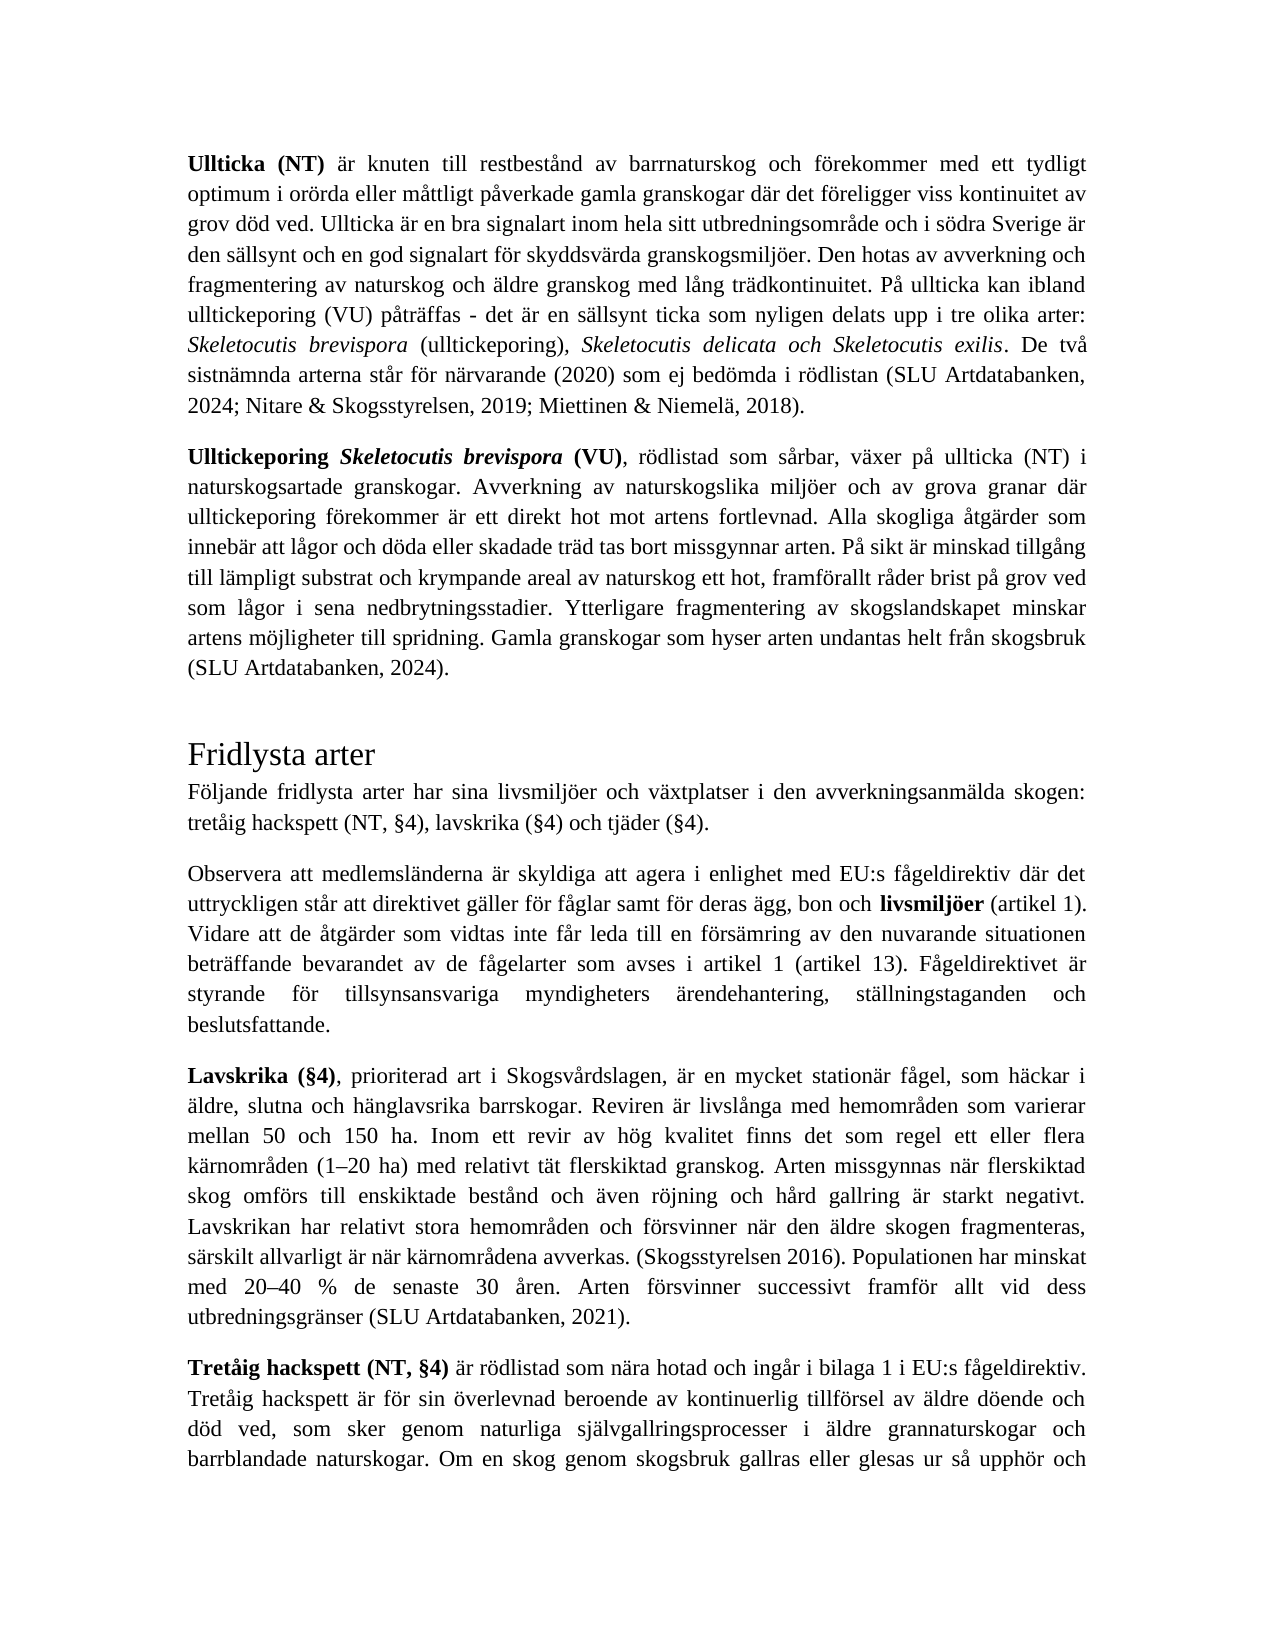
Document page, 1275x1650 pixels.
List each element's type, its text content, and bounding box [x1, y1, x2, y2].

text Ullticka (NT) är knuten till restbestånd av barrnaturskog och förekommer med ett tydligt optimum i orörda eller måttligt påverkade gamla granskogar där det föreligger viss kontinuitet av grov död ved. Ullticka är en bra signalart inom hela sitt utbredningsområde och i södra Sverige är den sällsynt och en god signalart för skyddsvärda granskogsmiljöer. Den hotas av avverkning och fragmentering av naturskog och äldre granskog med lång trädkontinuitet. På ullticka kan ibland ulltickeporing (VU) påträffas - det är en sällsynt ticka som nyligen delats upp i tre olika arter: Skeletocutis brevispora (ulltickeporing), Skeletocutis delicata och Skeletocutis exilis. De två sistnämnda arterna står för närvarande (2020) som ej bedömda i rödlistan (SLU Artdatabanken, 2024; Nitare & Skogsstyrelsen, 2019; Miettinen & Niemelä, 2018). [187, 150, 1087, 418]
text Följande fridlysta arter har sina livsmiljöer och växtplatser i den avverkningsanmälda skogen: tretåig hackspett (NT, §4), lavskrika (§4) och tjäder (§4). [187, 778, 1087, 835]
text Ulltickeporing Skeletocutis brevispora (VU), rödlistad som sårbar, växer på ullticka (NT) i naturskogsartade granskogar. Avverkning av naturskogslika miljöer och av grova granar där ulltickeporing förekommer är ett direkt hot mot artens fortlevnad. Alla skogliga åtgärder som innebär att lågor och döda eller skadade träd tas bort missgynnar arten. På sikt är minskad tillgång till lämpligt substrat och krympande areal av naturskog ett hot, framförallt råder brist på grov ved som lågor i sena nedbrytningsstadier. Ytterligare fragmentering av skogslandskapet minskar artens möjligheter till spridning. Gamla granskogar som hyser arten undantas helt från skogsbruk (SLU Artdatabanken, 2024). [187, 443, 1087, 681]
text Lavskrika (§4), prioriterad art i Skogsvårdslagen, är en mycket stationär fågel, som häckar i äldre, slutna och hänglavsrika barrskogar. Reviren är livslånga med hemområden som varierar mellan 50 och 150 ha. Inom ett revir av hög kvalitet finns det som regel ett eller flera kärnområden (1–20 ha) med relativt tät flerskiktad granskog. Arten missgynnas när flerskiktad skog omförs till enskiktade bestånd och även röjning och hård gallring är starkt negativt. Lavskrikan har relativt stora hemområden och försvinner när den äldre skogen fragmenteras, särskilt allvarligt är när kärnområdena avverkas. (Skogsstyrelsen 2016). Populationen har minskat med 20–40 % de senaste 30 åren. Arten försvinner successivt framför allt vid dess utbredningsgränser (SLU Artdatabanken, 2021). [187, 1062, 1087, 1330]
text Observera att medlemsländerna är skyldiga att agera i enlighet med EU:s fågeldirektiv där det uttryckligen står att direktivet gäller för fåglar samt för deras ägg, bon och livsmiljöer (artikel 1). Vidare att de åtgärder som vidtas inte får leda till en försämring av den nuvarande situationen beträffande bevarandet av de fågelarter som avses i artikel 1 (artikel 13). Fågeldirektivet är styrande för tillsynsansvariga myndigheters ärendehantering, ställningstaganden och beslutsfattande. [187, 860, 1087, 1037]
subtitle Fridlysta arter [187, 734, 1087, 773]
